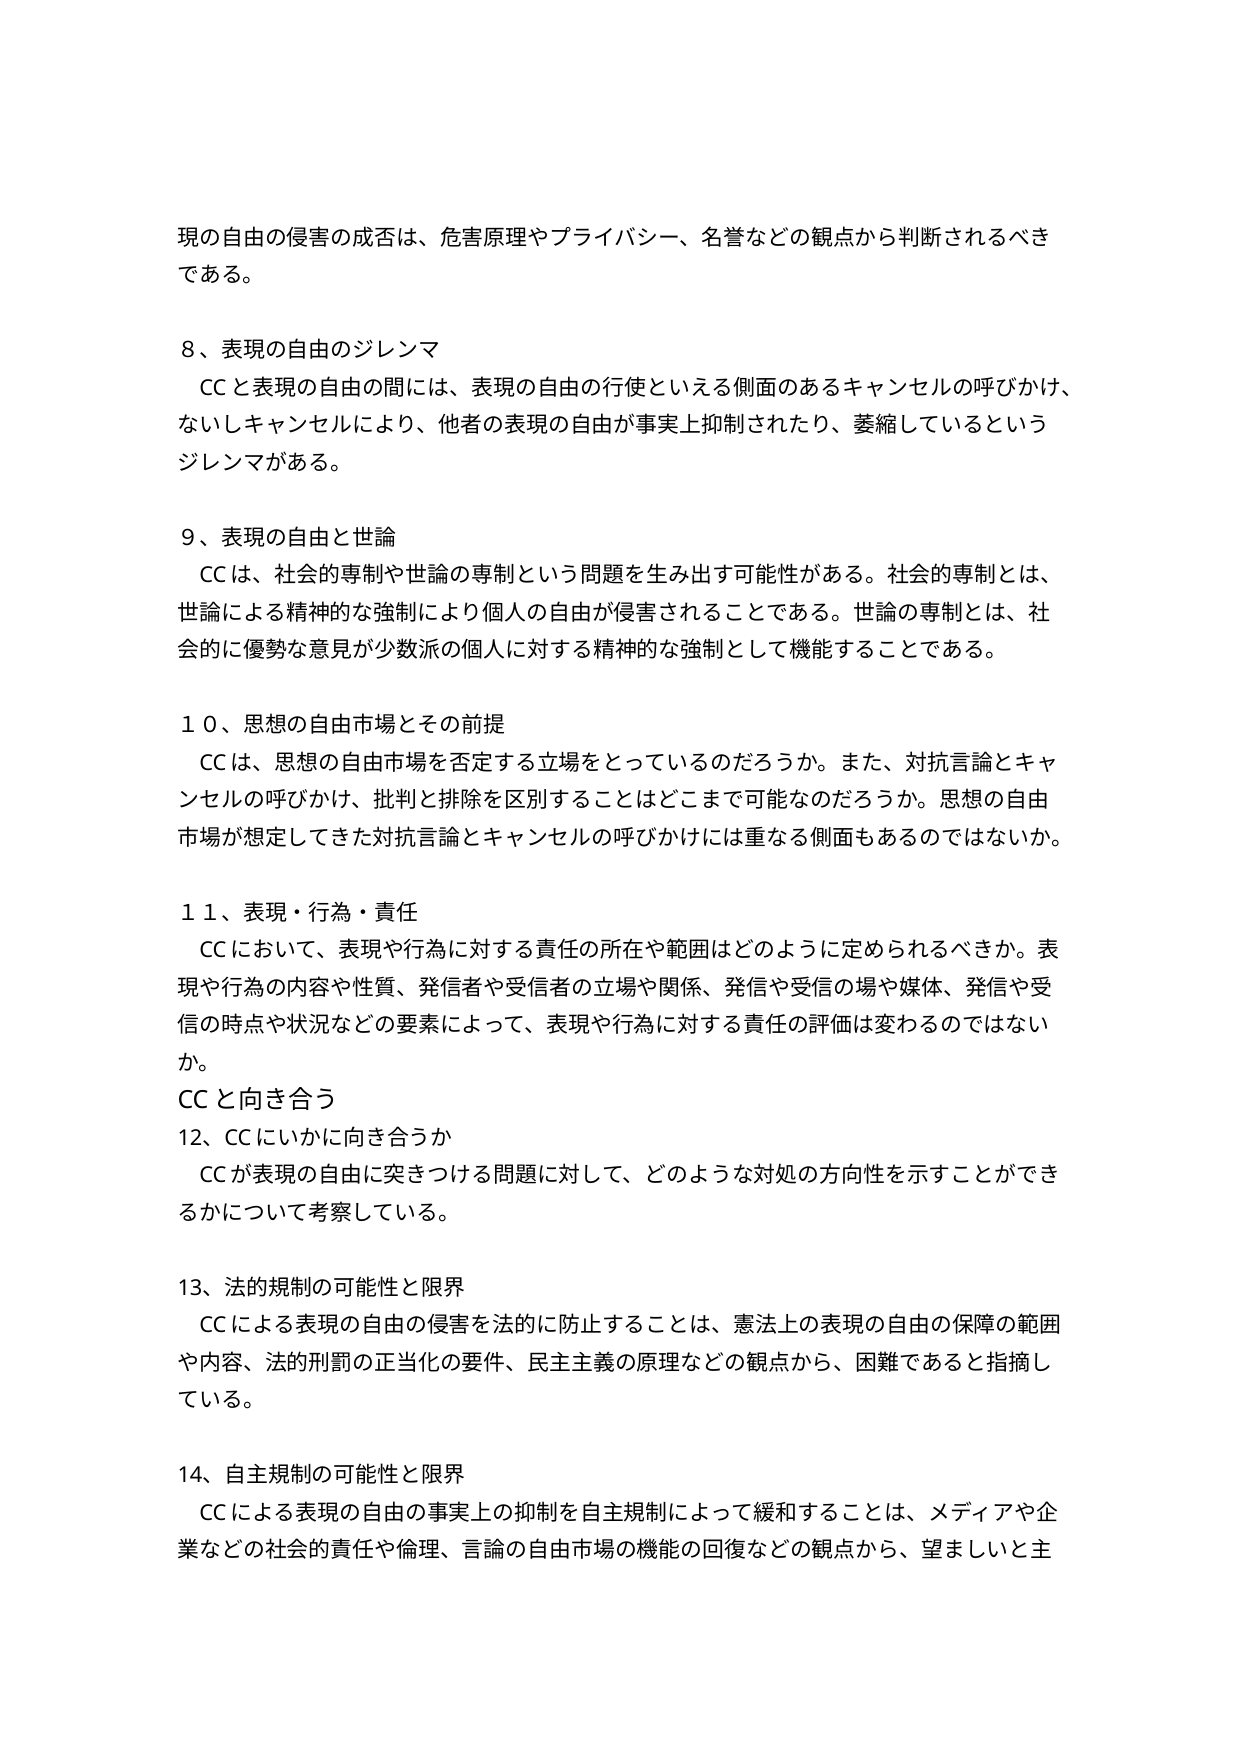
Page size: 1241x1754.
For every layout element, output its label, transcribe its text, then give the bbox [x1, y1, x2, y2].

list CCによる表現の自由の侵害を法的に防止することは、憲法上の表現の自由の保障の範囲や内容、法的刑罰の正当化の要件、民主主義の原理などの観点から、困難であると指摘している。 [177, 1304, 1063, 1417]
list CCにおいて、表現や行為に対する責任の所在や範囲はどのように定められるべきか。表現や行為の内容や性質、発信者や受信者の立場や関係、発信や受信の場や媒体、発信や受信の時点や状況などの要素によって、表現や行為に対する責任の評価は変わるのではないか。 [177, 929, 1063, 1079]
subtitle CCと向き合う [177, 1079, 1063, 1117]
list CCは、社会的専制や世論の専制という問題を生み出す可能性がある。社会的専制とは、世論による精神的な強制により個人の自由が侵害されることである。世論の専制とは、社会的に優勢な意見が少数派の個人に対する精神的な強制として機能することである。 [177, 554, 1063, 667]
list CCと表現の自由の間には、表現の自由の行使といえる側面のあるキャンセルの呼びかけ、ないしキャンセルにより、他者の表現の自由が事実上抑制されたり、萎縮しているというジレンマがある。 [177, 367, 1063, 479]
list CCが表現の自由に突きつける問題に対して、どのような対処の方向性を示すことができるかについて考察している。 [177, 1154, 1063, 1229]
text 14、自主規制の可能性と限界 [177, 1454, 1063, 1492]
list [177, 1492, 1063, 1567]
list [177, 217, 1063, 292]
text １１、表現・行為・責任 [177, 892, 1063, 929]
text ９、表現の自由と世論 [177, 517, 1063, 554]
list CCは、思想の自由市場を否定する立場をとっているのだろうか。また、対抗言論とキャンセルの呼びかけ、批判と排除を区別することはどこまで可能なのだろうか。思想の自由市場が想定してきた対抗言論とキャンセルの呼びかけには重なる側面もあるのではないか。 [177, 742, 1063, 854]
text 12、CCにいかに向き合うか [177, 1117, 1063, 1154]
text １０、思想の自由市場とその前提 [177, 704, 1063, 742]
text ８、表現の自由のジレンマ [177, 329, 1063, 367]
text 13、法的規制の可能性と限界 [177, 1267, 1063, 1304]
